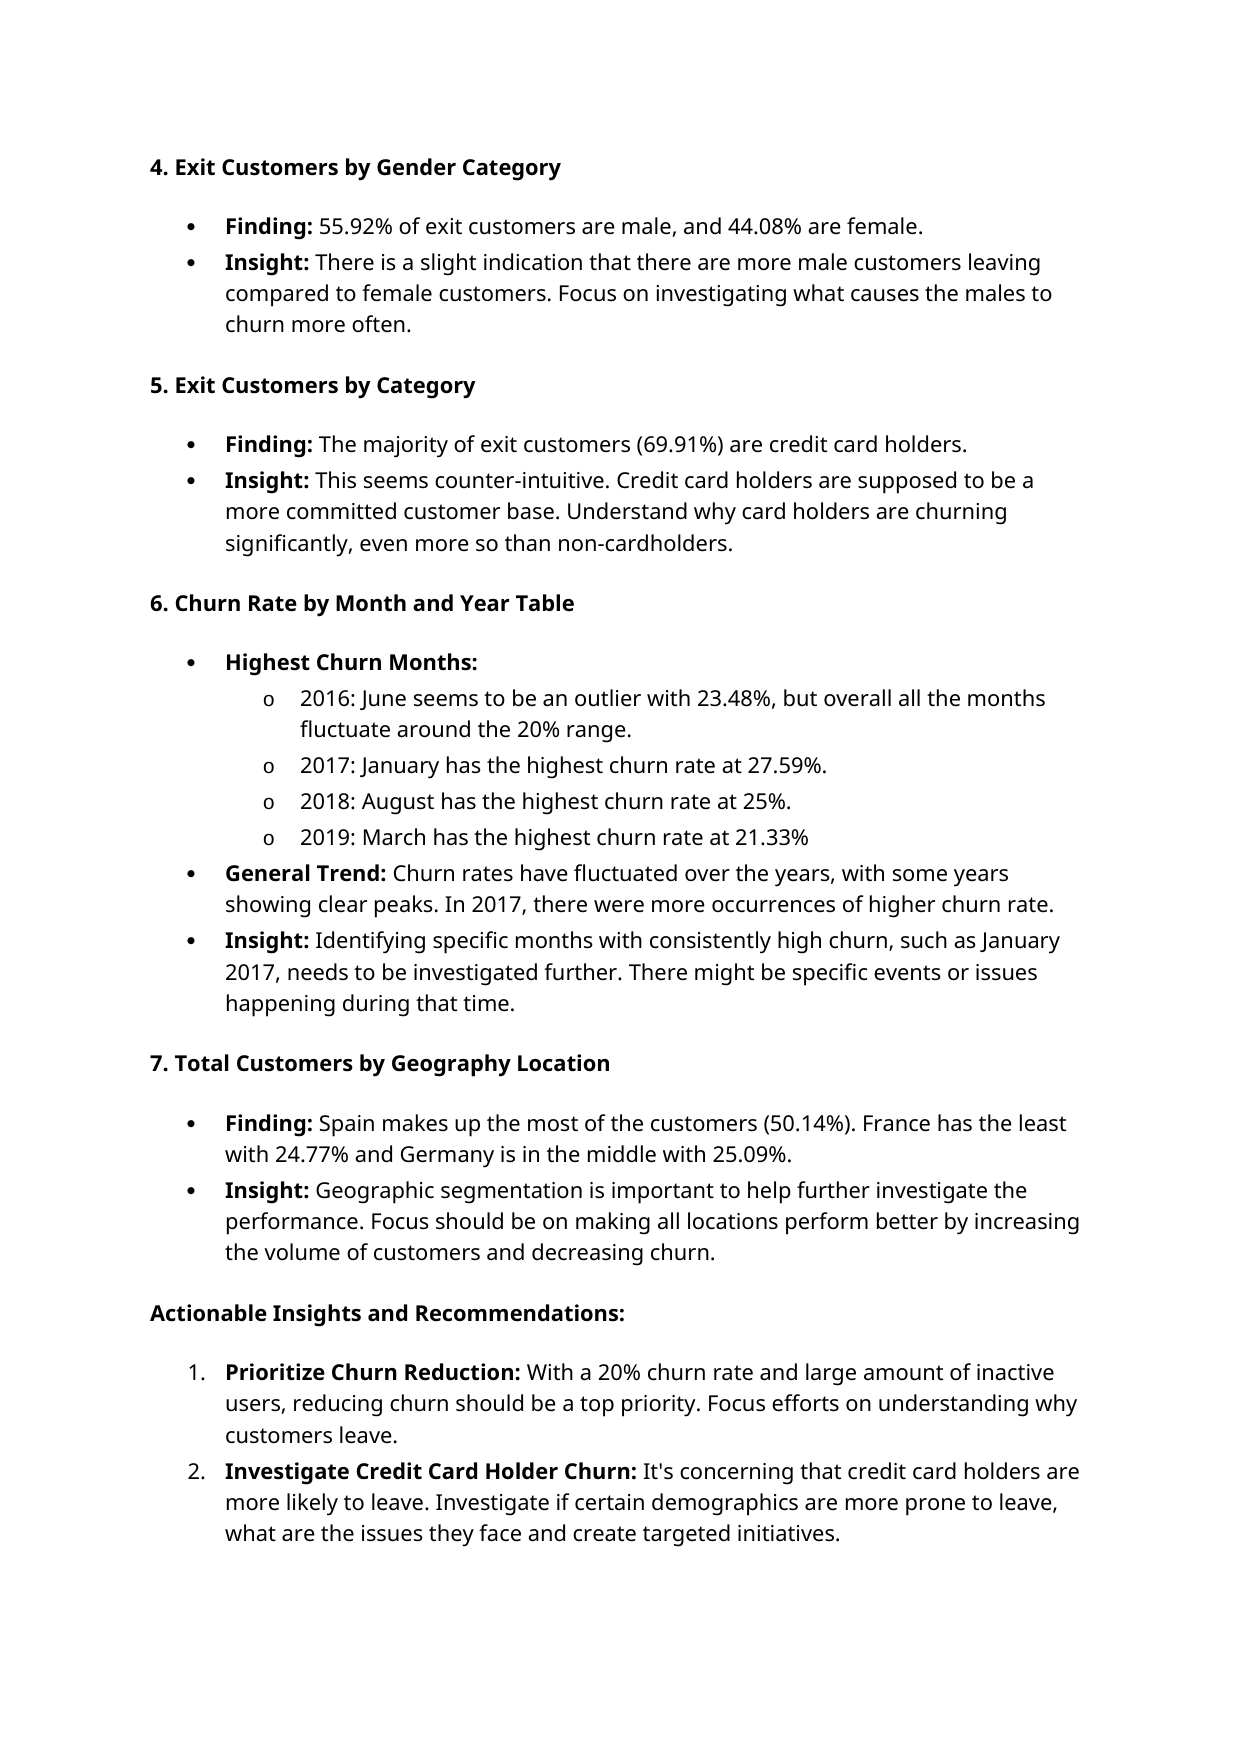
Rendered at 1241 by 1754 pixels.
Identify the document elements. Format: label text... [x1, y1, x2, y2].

list Highest Churn Months: [187, 646, 1090, 677]
list Insight: There is a slight indication that there are more male customers leaving compared to female customers. Focus on investigating what causes the males to churn more often. [187, 245, 1090, 339]
text 7. Total Customers by Geography Location [150, 1047, 1090, 1078]
list Investigate Credit Card Holder Churn: It's concerning that credit card holders are more likely to leave. Investigate if certain demographics are more prone to leave, what are the issues they face and create targeted initiatives. [187, 1454, 1090, 1548]
list 2019: March has the highest churn rate at 21.33% [262, 821, 1090, 852]
text 4. Exit Customers by Gender Category [150, 150, 1090, 181]
text Actionable Insights and Recommendations: [150, 1296, 1090, 1328]
list Finding: 55.92% of exit customers are male, and 44.08% are female. [187, 209, 1090, 241]
list Insight: This seems counter-intuitive. Credit card holders are supposed to be a more committed customer base. Understand why card holders are churning significantly, even more so than non-cardholders. [187, 463, 1090, 557]
list 2018: August has the highest churn rate at 25%. [262, 785, 1090, 816]
list Insight: Identifying specific months with consistently high churn, such as January 2017, needs to be investigated further. There might be specific events or issues happening during that time. [187, 924, 1090, 1018]
list Insight: Geographic segmentation is important to help further investigate the performance. Focus should be on making all locations perform better by increasing the volume of customers and decreasing churn. [187, 1173, 1090, 1267]
list Finding: The majority of exit customers (69.91%) are credit card holders. [187, 428, 1090, 459]
list Prioritize Churn Reduction: With a 20% churn rate and large amount of inactive users, reducing churn should be a top priority. Focus efforts on understanding why customers leave. [187, 1356, 1090, 1449]
text 6. Churn Rate by Month and Year Table [150, 586, 1090, 618]
text 5. Exit Customers by Category [150, 368, 1090, 399]
list General Trend: Churn rates have fluctuated over the years, with some years showing clear peaks. In 2017, there were more occurrences of higher churn rate. [187, 857, 1090, 919]
list 2017: January has the highest churn rate at 27.59%. [262, 749, 1090, 780]
list Finding: Spain makes up the most of the customers (50.14%). France has the least with 24.77% and Germany is in the middle with 25.09%. [187, 1106, 1090, 1169]
list 2016: June seems to be an outlier with 23.48%, but overall all the months fluctuate around the 20% range. [262, 682, 1090, 744]
